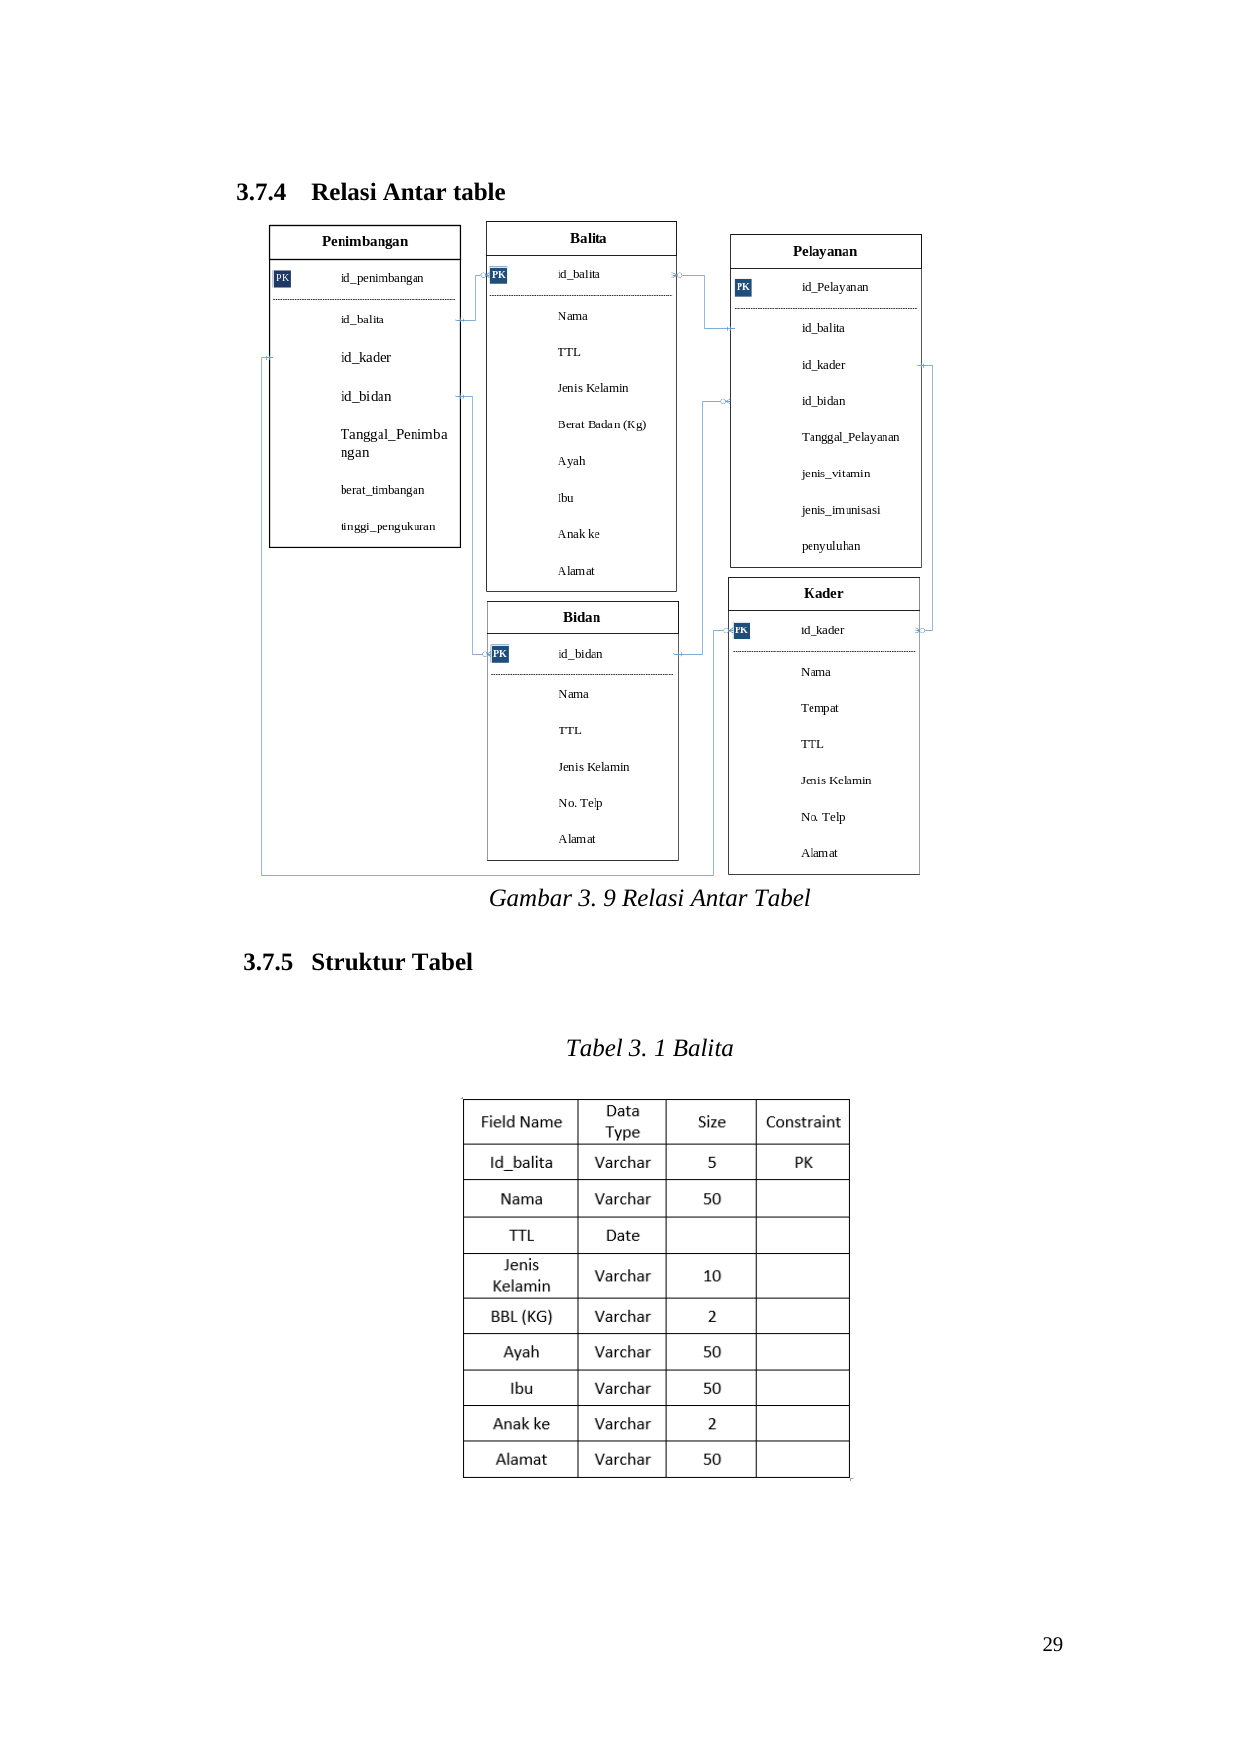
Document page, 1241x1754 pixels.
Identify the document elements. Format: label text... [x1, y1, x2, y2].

subtitle Struktur Tabel [243, 947, 1004, 976]
text Gambar 3. 9 Relasi Antar Tabel [236, 883, 1063, 912]
subtitle Relasi Antar table [236, 177, 1004, 206]
text Tabel 3. 1 Balita [236, 1033, 1063, 1062]
picture [460, 1097, 854, 1481]
